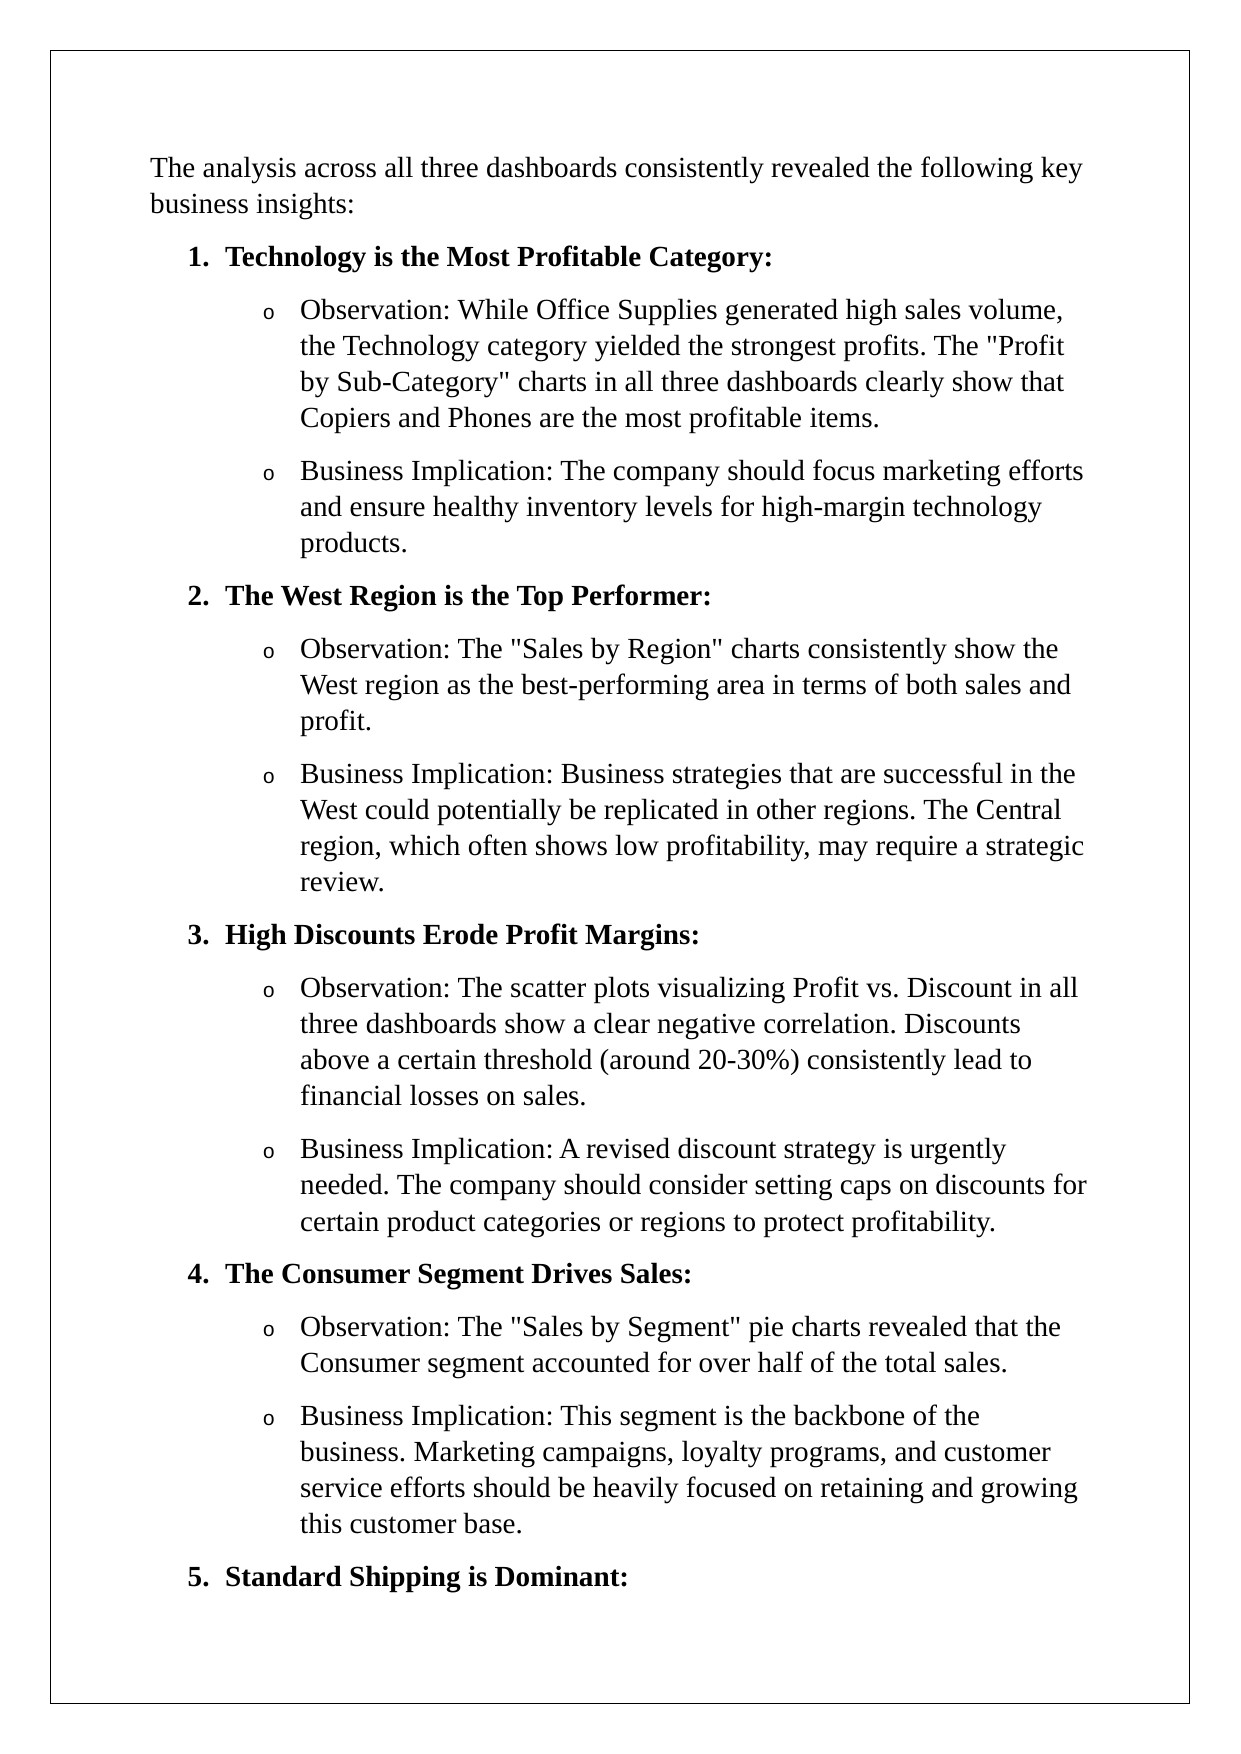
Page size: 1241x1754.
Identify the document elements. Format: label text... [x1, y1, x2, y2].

list Observation: The "Sales by Segment" pie charts revealed that the Consumer segment accounted for over half of the total sales. [262, 1309, 1090, 1379]
list Observation: The "Sales by Region" charts consistently show the West region as the best-performing area in terms of both sales and profit. [262, 631, 1090, 737]
list Observation: The scatter plots visualizing Profit vs. Discount in all three dashboards show a clear negative correlation. Discounts above a certain threshold (around 20-30%) consistently lead to financial losses on sales. [262, 970, 1090, 1112]
list Business Implication: The company should focus marketing efforts and ensure healthy inventory levels for high-margin technology products. [262, 453, 1090, 559]
list The Consumer Segment Drives Sales: [187, 1256, 1090, 1290]
list Business Implication: This segment is the backbone of the business. Marketing campaigns, loyalty programs, and customer service efforts should be heavily focused on retaining and growing this customer base. [262, 1398, 1090, 1540]
list Observation: While Office Supplies generated high sales volume, the Technology category yielded the strongest profits. The "Profit by Sub-Category" charts in all three dashboards clearly show that Copiers and Phones are the most profitable items. [262, 292, 1090, 434]
list High Discounts Erode Profit Margins: [187, 917, 1090, 951]
list Business Implication: A revised discount strategy is urgently needed. The company should consider setting caps on discounts for certain product categories or regions to protect profitability. [262, 1131, 1090, 1237]
list The West Region is the Top Performer: [187, 578, 1090, 612]
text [150, 150, 1090, 220]
list Technology is the Most Profitable Category: [187, 239, 1090, 272]
list Standard Shipping is Dominant: [187, 1559, 1090, 1593]
list Business Implication: Business strategies that are successful in the West could potentially be replicated in other regions. The Central region, which often shows low profitability, may require a strategic review. [262, 756, 1090, 898]
